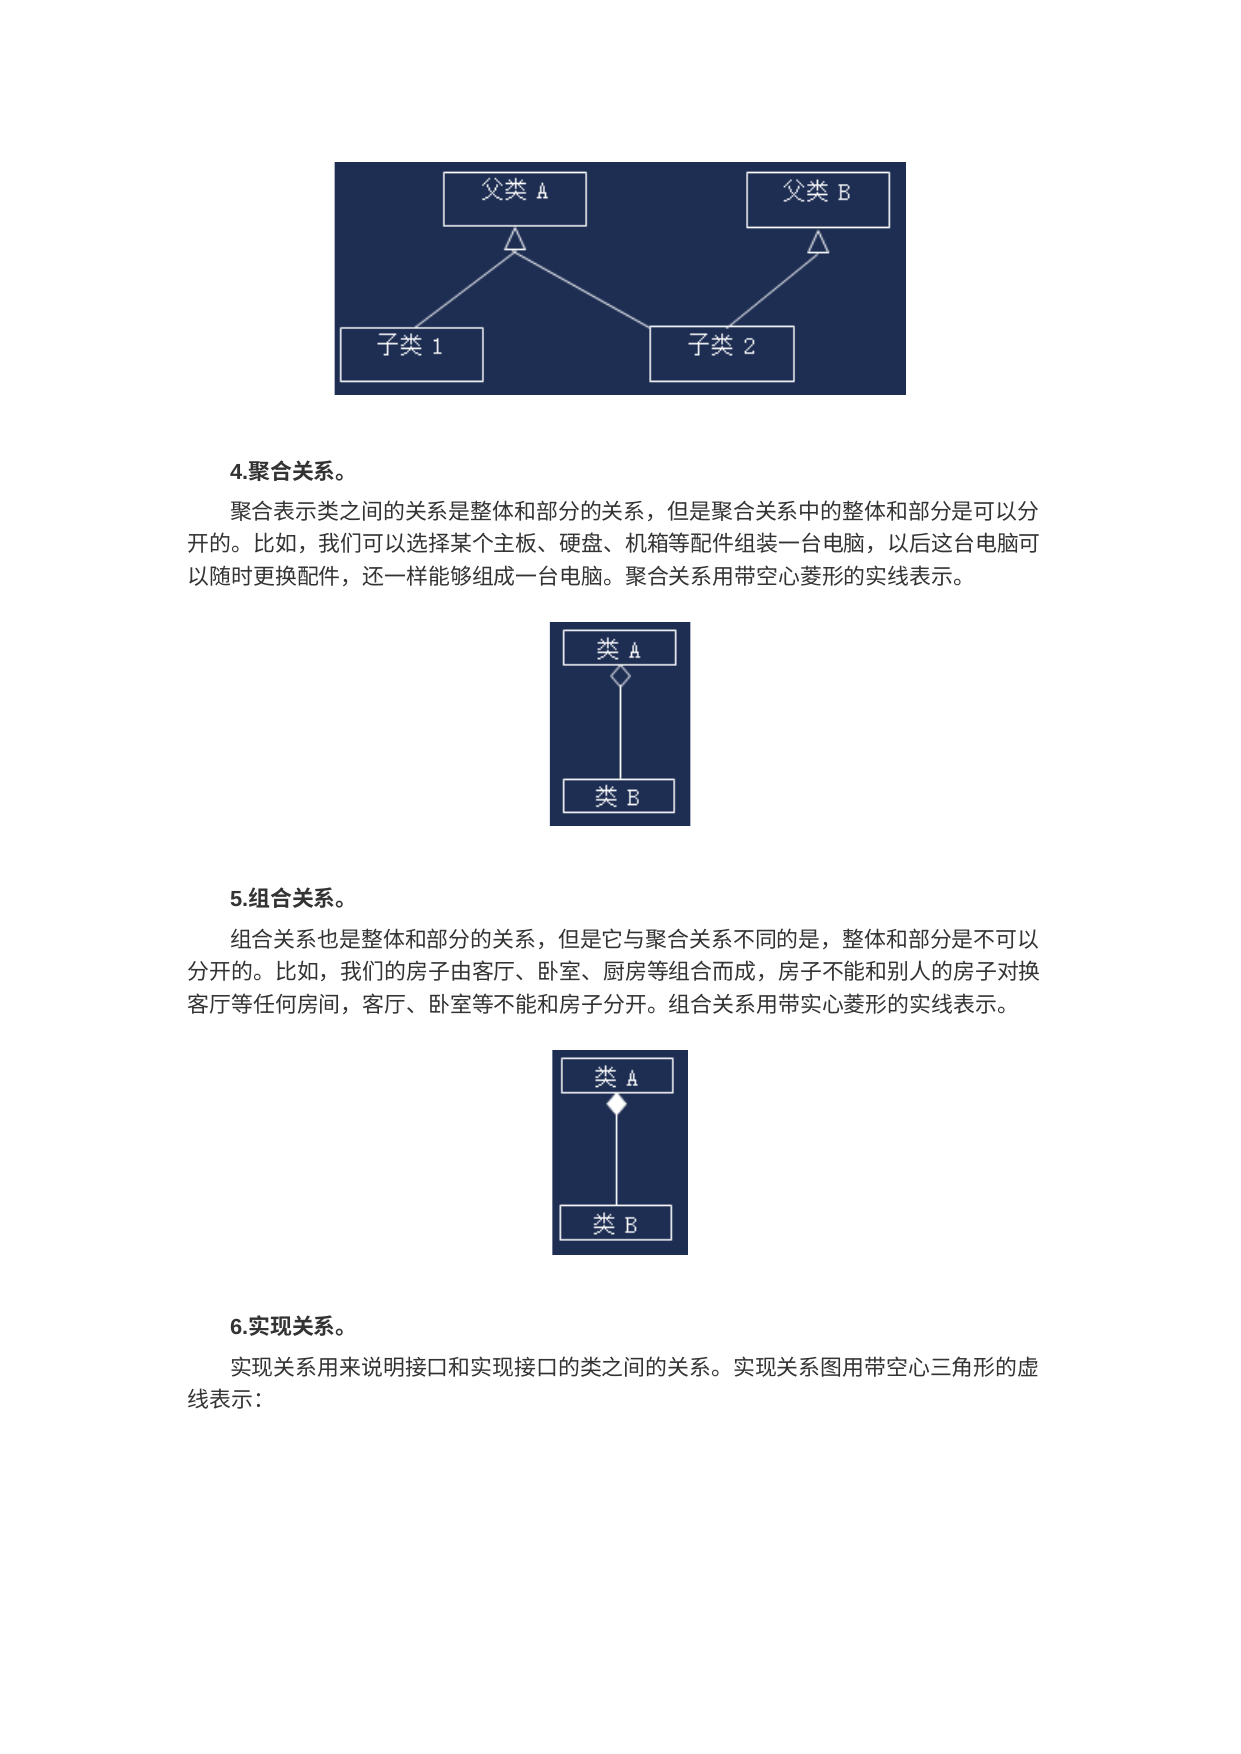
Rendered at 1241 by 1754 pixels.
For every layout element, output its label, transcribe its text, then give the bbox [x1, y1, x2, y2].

text 6.实现关系。 [187, 1309, 1053, 1341]
text 实现关系用来说明接口和实现接口的类之间的关系。实现关系图用带空心三角形的虚线表示： [187, 1349, 1053, 1414]
text 4.聚合关系。 [187, 453, 1053, 486]
text 组合关系也是整体和部分的关系，但是它与聚合关系不同的是，整体和部分是不可以分开的。比如，我们的房子由客厅、卧室、厨房等组合而成，房子不能和别人的房子对换客厅等任何房间，客厅、卧室等不能和房子分开。组合关系用带实心菱形的实线表示。 [187, 921, 1053, 1019]
picture [549, 622, 691, 826]
picture [334, 162, 906, 395]
picture [552, 1050, 688, 1255]
text 聚合表示类之间的关系是整体和部分的关系，但是聚合关系中的整体和部分是可以分开的。比如，我们可以选择某个主板、硬盘、机箱等配件组装一台电脑，以后这台电脑可以随时更换配件，还一样能够组成一台电脑。聚合关系用带空心菱形的实线表示。 [187, 493, 1053, 591]
text 5.组合关系。 [187, 881, 1053, 913]
